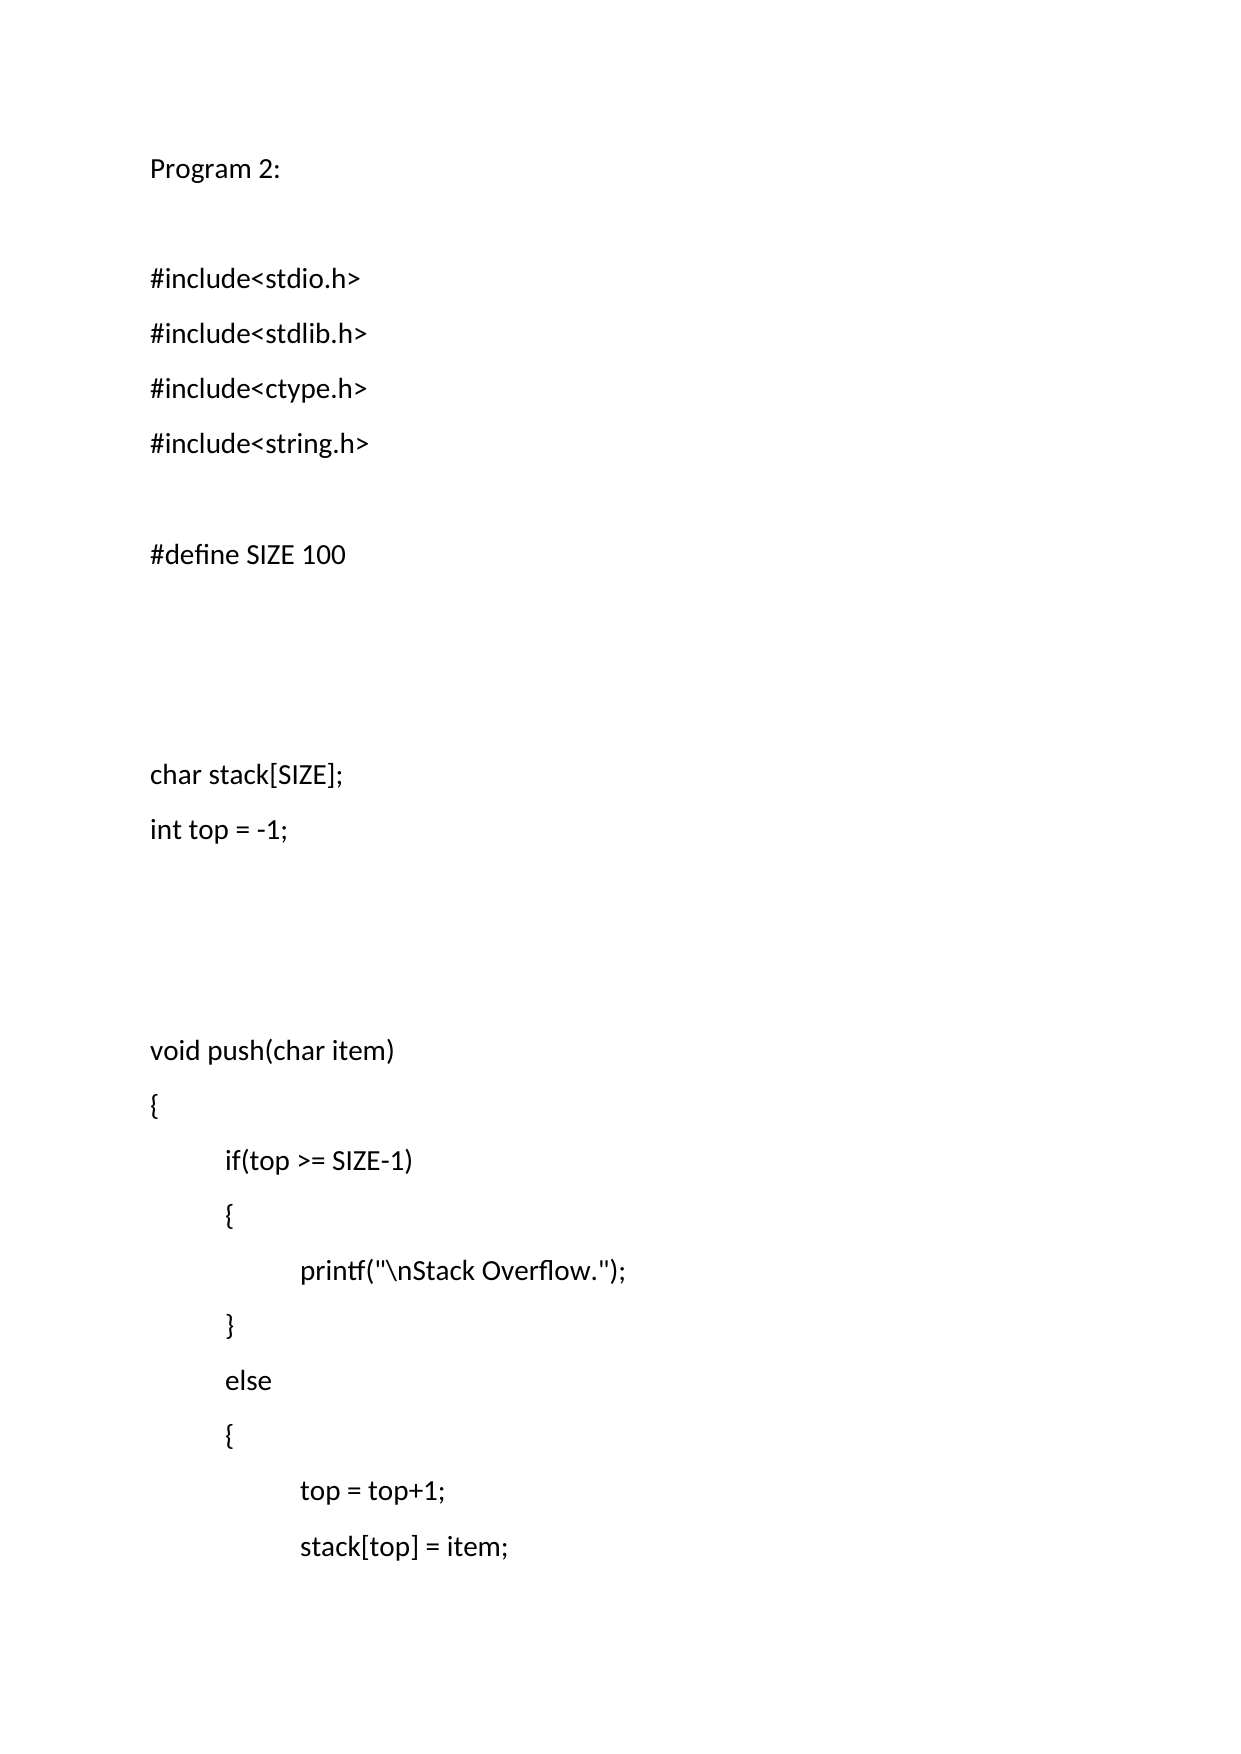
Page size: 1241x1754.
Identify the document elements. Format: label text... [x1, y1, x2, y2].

text stack[top] = item; [150, 1528, 1090, 1563]
text char stack[SIZE]; [150, 756, 1090, 792]
text Program 2: [150, 150, 1090, 186]
text if(top >= SIZE-1) [150, 1142, 1090, 1177]
text #define SIZE 100 [150, 536, 1090, 571]
text int top = -1; [150, 811, 1090, 847]
text { [150, 1417, 1090, 1453]
text #include<string.h> [150, 426, 1090, 461]
text #include<stdlib.h> [150, 315, 1090, 351]
text top = top+1; [150, 1472, 1090, 1508]
text { [150, 1197, 1090, 1233]
text void push(char item) [150, 1032, 1090, 1067]
text printf("\nStack Overflow."); [150, 1252, 1090, 1288]
text { [150, 1087, 1090, 1122]
text #include<ctype.h> [150, 370, 1090, 406]
text } [150, 1307, 1090, 1343]
text else [150, 1362, 1090, 1398]
text #include<stdio.h> [150, 260, 1090, 296]
